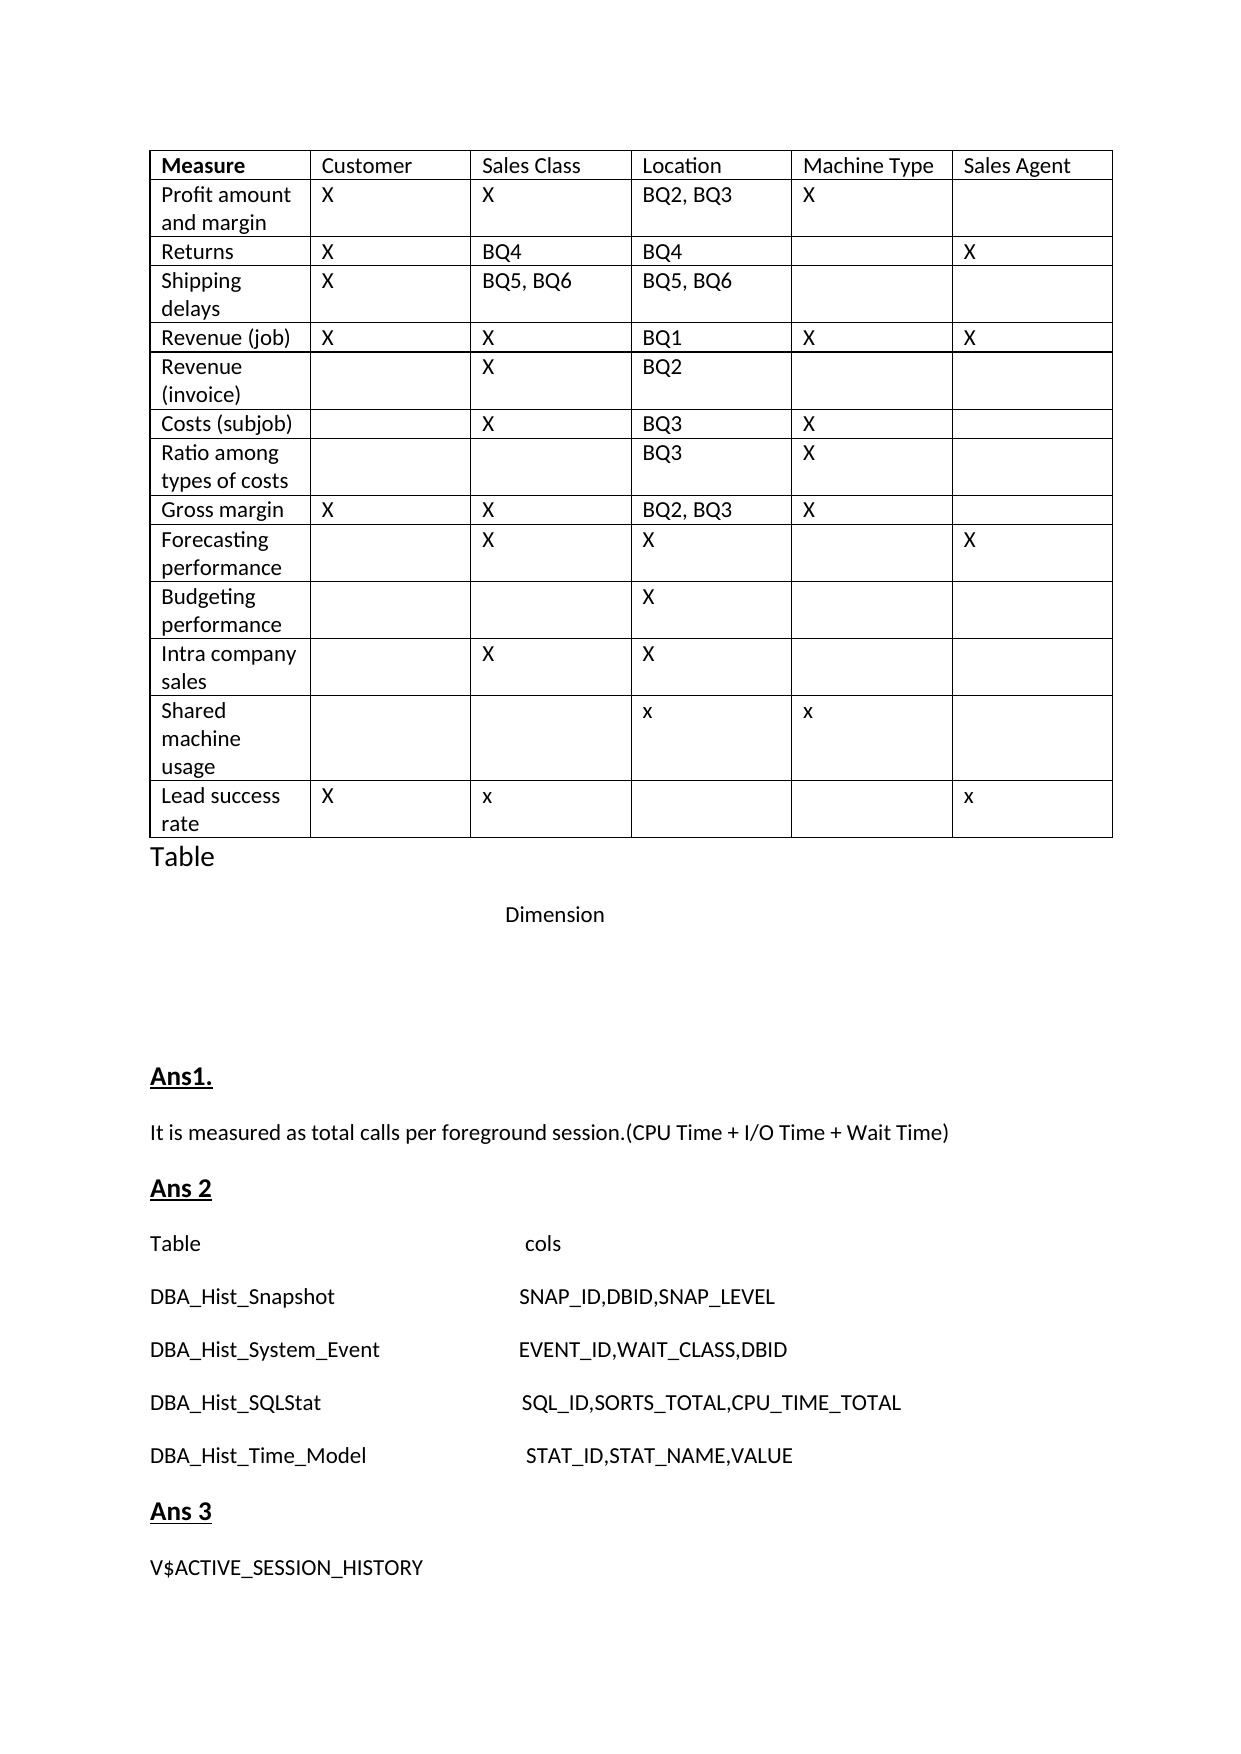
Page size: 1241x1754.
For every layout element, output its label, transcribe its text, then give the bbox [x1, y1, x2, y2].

table_cell [792, 781, 952, 837]
table_cell [792, 582, 952, 638]
text V$ACTIVE_SESSION_HISTORY [150, 1553, 1090, 1581]
table_cell [953, 353, 1112, 408]
table_header Sales Class [471, 151, 631, 179]
table_cell [792, 525, 952, 581]
table_cell [792, 639, 952, 695]
table_cell [471, 439, 631, 494]
table_cell BQ2 [632, 353, 791, 408]
table_cell Profit amount and margin [151, 180, 310, 236]
table_cell X [792, 439, 952, 494]
table_cell X [471, 353, 631, 408]
table_cell BQ3 [632, 439, 791, 494]
table_cell Intra company sales [151, 639, 310, 695]
table_cell Shared machine usage [151, 696, 310, 780]
table_cell Budgeting performance [151, 582, 310, 638]
table_cell X [471, 410, 631, 437]
table_cell x [953, 781, 1112, 837]
text Table [150, 838, 1090, 874]
text DBA_Hist_SQLStat SQL_ID,SORTS_TOTAL,CPU_TIME_TOTAL [150, 1388, 1090, 1417]
table_cell [953, 180, 1112, 236]
table_cell [792, 237, 952, 265]
table_header Location [632, 151, 791, 179]
text Ans 3 [150, 1494, 1090, 1528]
text Ans1. [150, 1059, 1090, 1092]
table_cell Costs (subjob) [151, 410, 310, 437]
table_cell [311, 353, 470, 408]
table_cell Forecasting performance [151, 525, 310, 581]
table_cell [311, 439, 470, 494]
text DBA_Hist_System_Event EVENT_ID,WAIT_CLASS,DBID [150, 1336, 1090, 1363]
table_cell [471, 696, 631, 780]
table_cell [953, 639, 1112, 695]
table_cell BQ5, BQ6 [471, 266, 631, 322]
table_cell [953, 696, 1112, 780]
table_cell x [792, 696, 952, 780]
table_cell [792, 353, 952, 408]
table_cell X [311, 496, 470, 524]
text DBA_Hist_Snapshot SNAP_ID,DBID,SNAP_LEVEL [150, 1282, 1090, 1311]
table_cell X [953, 323, 1112, 351]
table_header Machine Type [792, 151, 952, 179]
table_cell X [792, 180, 952, 236]
table_cell [953, 410, 1112, 437]
table_cell Gross margin [151, 496, 310, 524]
table_cell [311, 582, 470, 638]
table_cell BQ4 [632, 237, 791, 265]
table_cell [471, 582, 631, 638]
text Ans 2 [150, 1171, 1090, 1204]
table_cell BQ2, BQ3 [632, 496, 791, 524]
table_cell [953, 582, 1112, 638]
table_cell X [471, 496, 631, 524]
table_cell Ratio among types of costs [151, 439, 310, 494]
table_header Sales Agent [953, 151, 1112, 179]
table_cell Lead success rate [151, 781, 310, 837]
table_cell X [471, 639, 631, 695]
text Dimension [150, 900, 1090, 928]
table_cell X [311, 781, 470, 837]
table_header Measure [151, 151, 310, 179]
table_cell [311, 696, 470, 780]
text DBA_Hist_Time_Model STAT_ID,STAT_NAME,VALUE [150, 1442, 1090, 1469]
table_cell X [792, 323, 952, 351]
table_cell X [311, 237, 470, 265]
text It is measured as total calls per foreground session.(CPU Time + I/O Time + Wait Time) [150, 1118, 1090, 1146]
table_cell [311, 410, 470, 437]
table_cell [632, 781, 791, 837]
table_cell X [953, 237, 1112, 265]
table_cell [953, 496, 1112, 524]
table_cell X [792, 410, 952, 437]
table_cell Revenue (job) [151, 323, 310, 351]
table_cell BQ5, BQ6 [632, 266, 791, 322]
table_cell [953, 439, 1112, 494]
table_cell X [953, 525, 1112, 581]
table_cell Shipping delays [151, 266, 310, 322]
table_cell X [632, 525, 791, 581]
table_cell [311, 525, 470, 581]
table_cell X [471, 525, 631, 581]
table_cell BQ1 [632, 323, 791, 351]
table_cell BQ4 [471, 237, 631, 265]
table_cell [953, 266, 1112, 322]
table_cell X [471, 323, 631, 351]
table_cell X [311, 180, 470, 236]
text Table cols [150, 1229, 1090, 1257]
table_cell Returns [151, 237, 310, 265]
table_cell X [311, 266, 470, 322]
table_cell Revenue (invoice) [151, 353, 310, 408]
table_cell X [632, 582, 791, 638]
table_header Customer [311, 151, 470, 179]
table_cell x [632, 696, 791, 780]
table_cell BQ2, BQ3 [632, 180, 791, 236]
table_cell x [471, 781, 631, 837]
table_cell BQ3 [632, 410, 791, 437]
table_cell X [792, 496, 952, 524]
table_cell [311, 639, 470, 695]
table_cell X [632, 639, 791, 695]
table_cell X [311, 323, 470, 351]
table_cell X [471, 180, 631, 236]
table_cell [792, 266, 952, 322]
